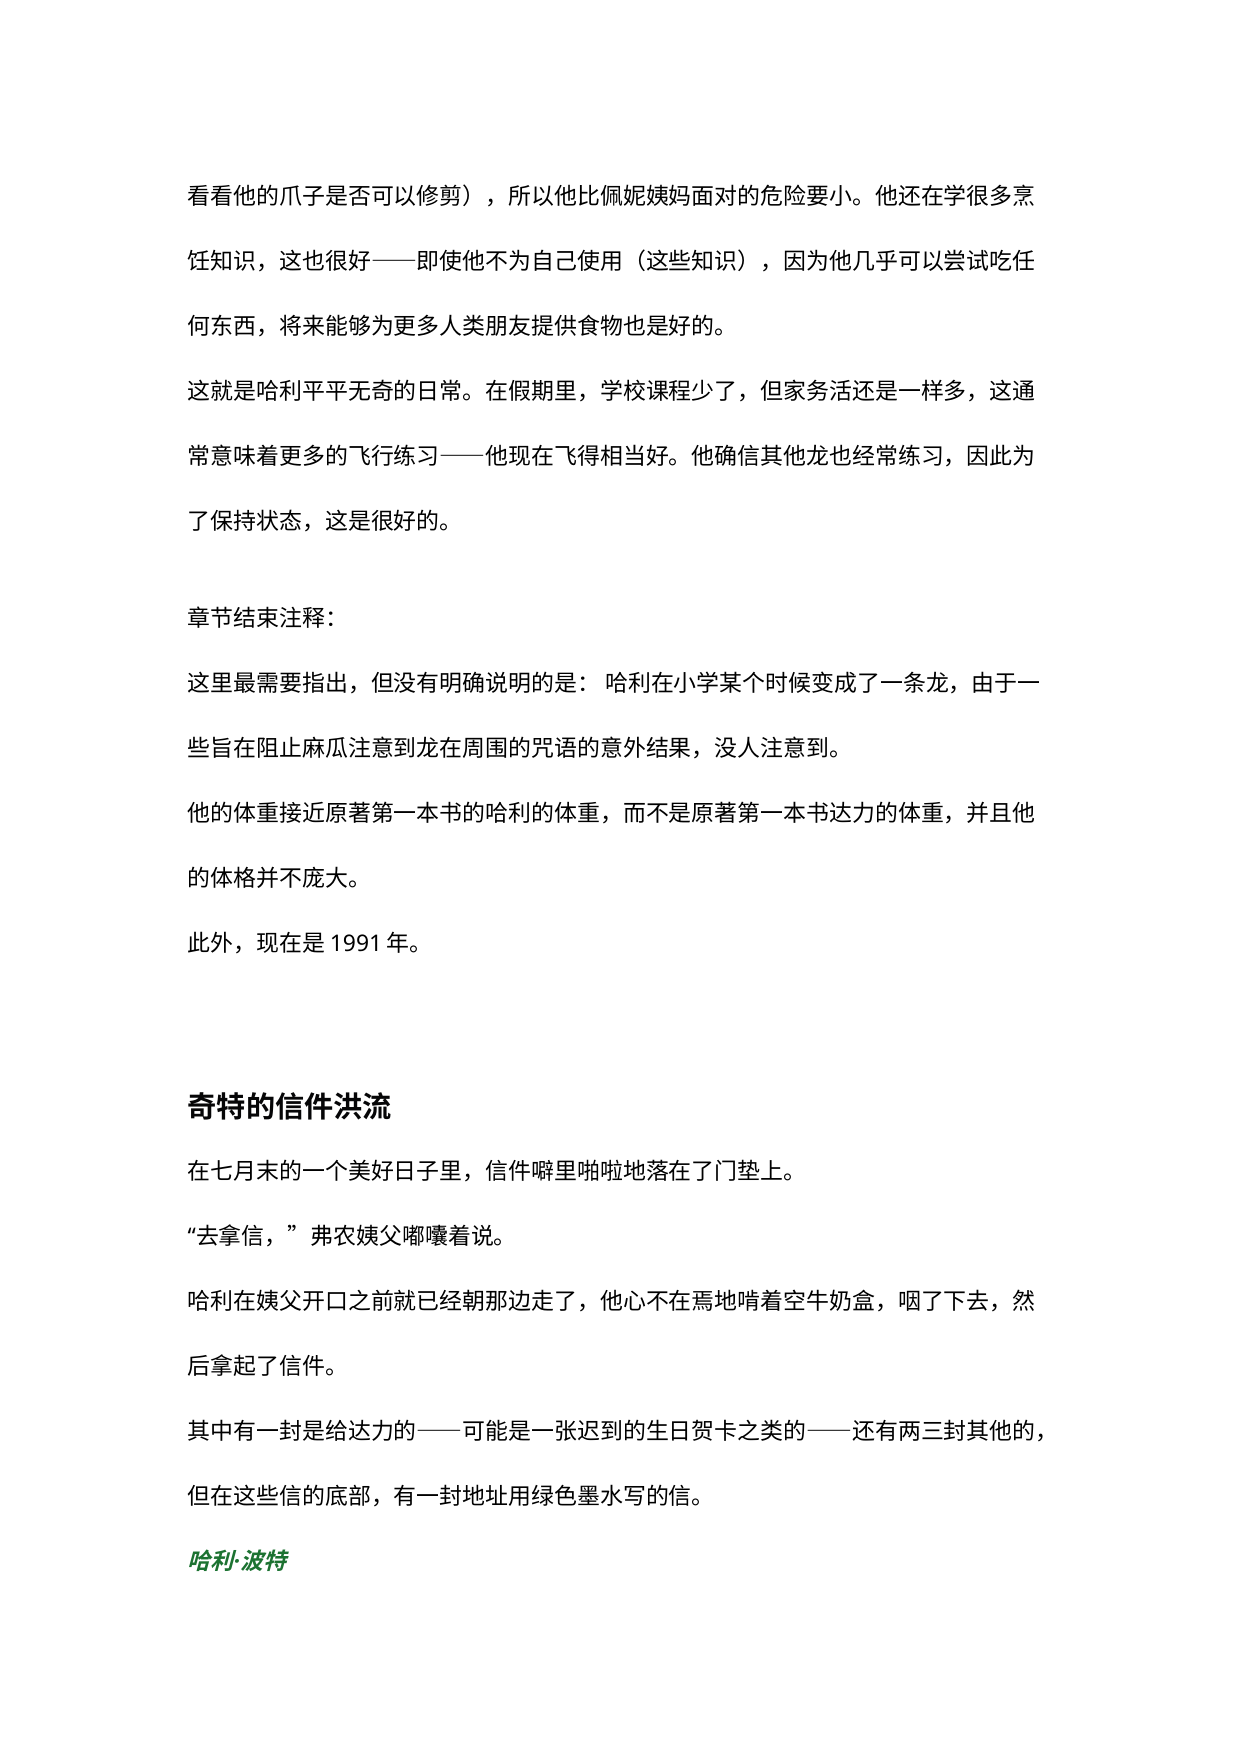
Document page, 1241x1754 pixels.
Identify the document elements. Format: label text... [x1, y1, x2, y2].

text 哈利在姨父开口之前就已经朝那边走了，他心不在焉地啃着空牛奶盒，咽了下去，然后拿起了信件。 [187, 1267, 1053, 1397]
text 他的体重接近原著第一本书的哈利的体重，而不是原著第一本书达力的体重，并且他的体格并不庞大。 [187, 779, 1053, 909]
text 此外，现在是1991年。 [187, 909, 1053, 974]
text 奇特的信件洪流 [187, 1072, 1053, 1137]
text 在七月末的一个美好日子里，信件噼里啪啦地落在了门垫上。 [187, 1137, 1053, 1202]
text 这里最需要指出，但没有明确说明的是： 哈利在小学某个时候变成了一条龙，由于一些旨在阻止麻瓜注意到龙在周围的咒语的意外结果，没人注意到。 [187, 649, 1053, 779]
text 其中有一封是给达力的——可能是一张迟到的生日贺卡之类的——还有两三封其他的，但在这些信的底部，有一封地址用绿色墨水写的信。 [187, 1397, 1053, 1527]
text “去拿信，”弗农姨父嘟囔着说。 [187, 1202, 1053, 1267]
text 这就是哈利平平无奇的日常。在假期里，学校课程少了，但家务活还是一样多，这通常意味着更多的飞行练习——他现在飞得相当好。他确信其他龙也经常练习，因此为了保持状态，这是很好的。 [187, 357, 1053, 552]
text 章节结束注释： [187, 584, 1053, 649]
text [187, 162, 1053, 357]
text 哈利·波特 [187, 1527, 1053, 1592]
